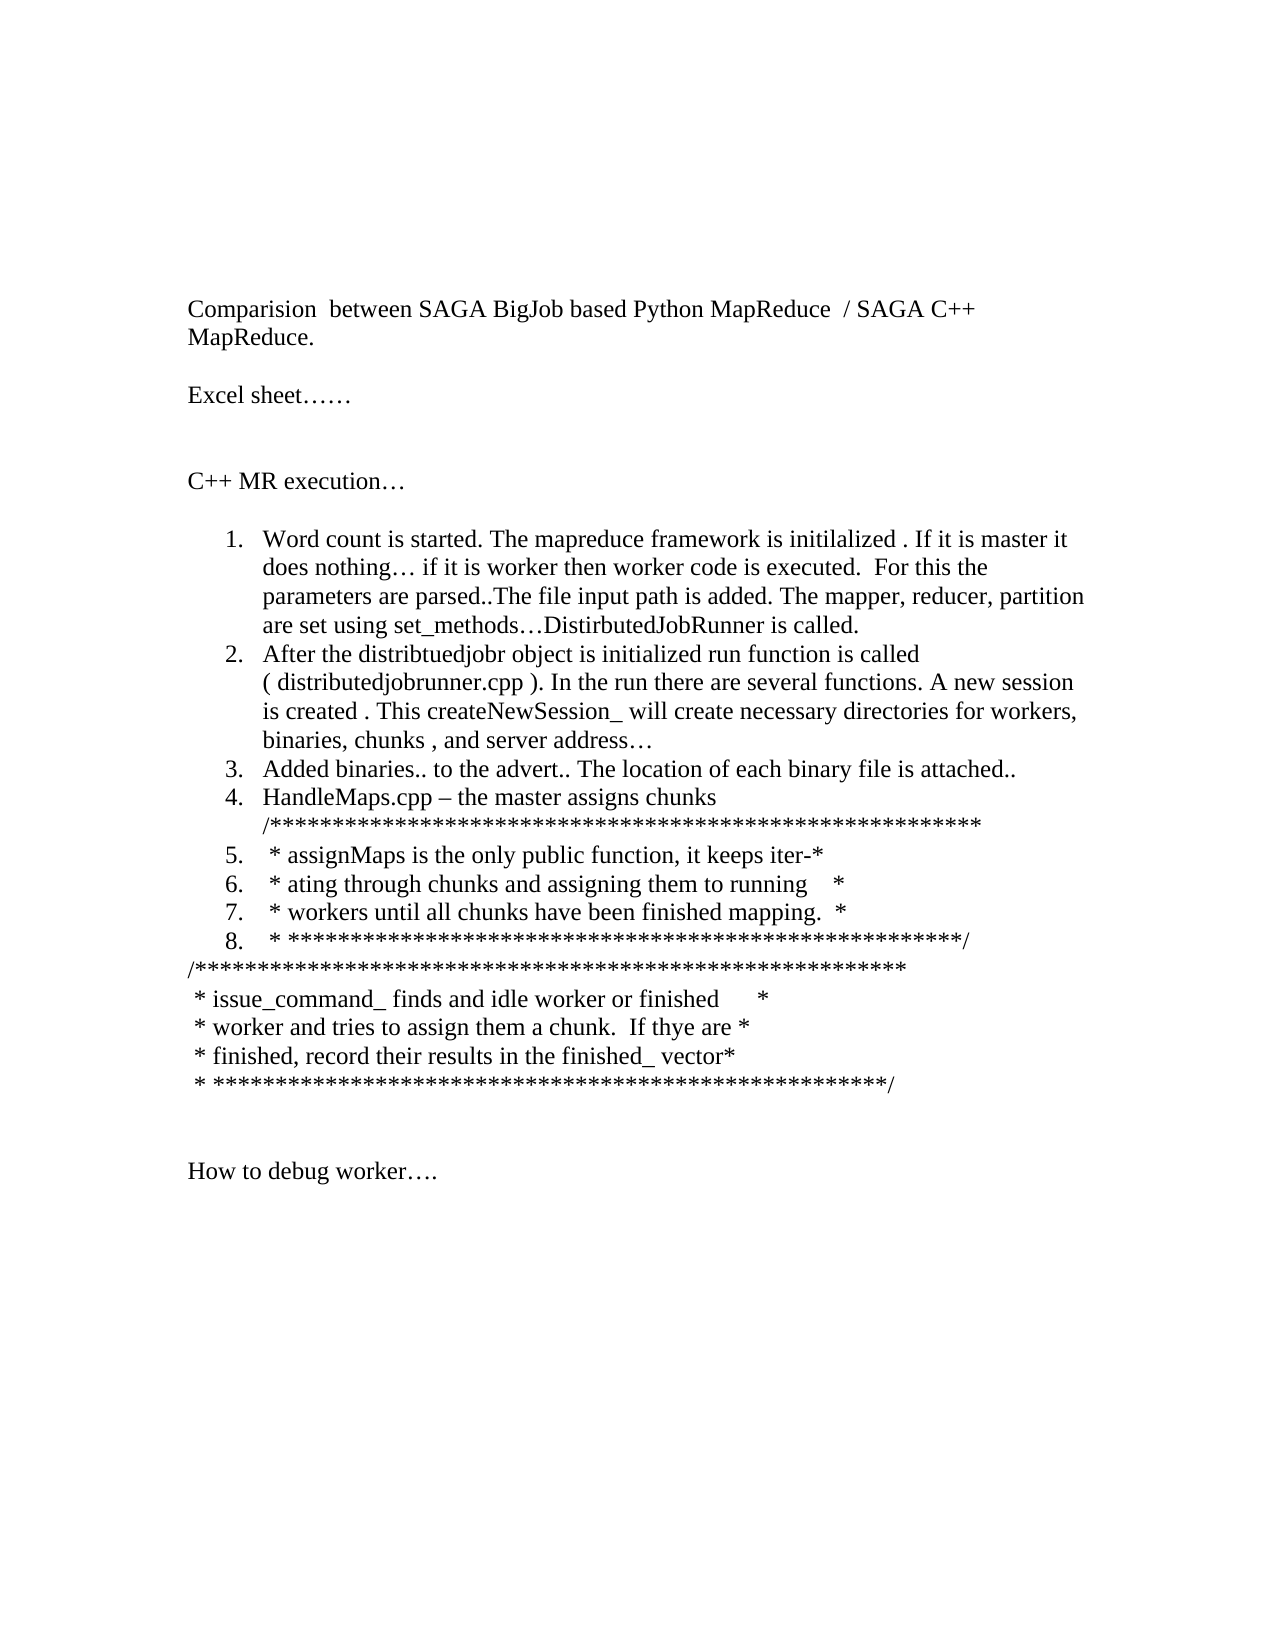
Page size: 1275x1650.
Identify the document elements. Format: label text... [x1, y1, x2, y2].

text * finished, record their results in the finished_ vector* [187, 1041, 1087, 1070]
text C++ MR execution… [187, 466, 1087, 495]
list * assignMaps is the only public function, it keeps iter-* [225, 840, 1087, 869]
list * ating through chunks and assigning them to running * [225, 869, 1087, 897]
text * worker and tries to assign them a chunk. If thye are * [187, 1012, 1087, 1041]
list Word count is started. The mapreduce framework is initilalized . If it is master it does nothing… if it is worker then worker code is executed. For this the parameters are parsed..The file input path is added. The mapper, reducer, partition are set using set_methods…DistirbutedJobRunner is called. [225, 524, 1087, 639]
list HandleMaps.cpp – the master assigns chunks /********************************************************* [225, 782, 1087, 840]
list * workers until all chunks have been finished mapping. * [225, 897, 1087, 926]
text * issue_command_ finds and idle worker or finished * [187, 984, 1087, 1012]
list After the distribtuedjobr object is initialized run function is called ( distributedjobrunner.cpp ). In the run there are several functions. A new session is created . This createNewSession_ will create necessary directories for workers, binaries, chunks , and server address… [225, 639, 1087, 754]
text * ******************************************************/ [187, 1070, 1087, 1099]
list Added binaries.. to the advert.. The location of each binary file is attached.. [225, 754, 1087, 782]
text /********************************************************* [187, 955, 1087, 984]
text How to debug worker…. [187, 1156, 1087, 1185]
list * ******************************************************/ [225, 926, 1087, 955]
text Comparision between SAGA BigJob based Python MapReduce / SAGA C++ MapReduce. [187, 294, 1087, 351]
text Excel sheet…… [187, 380, 1087, 409]
